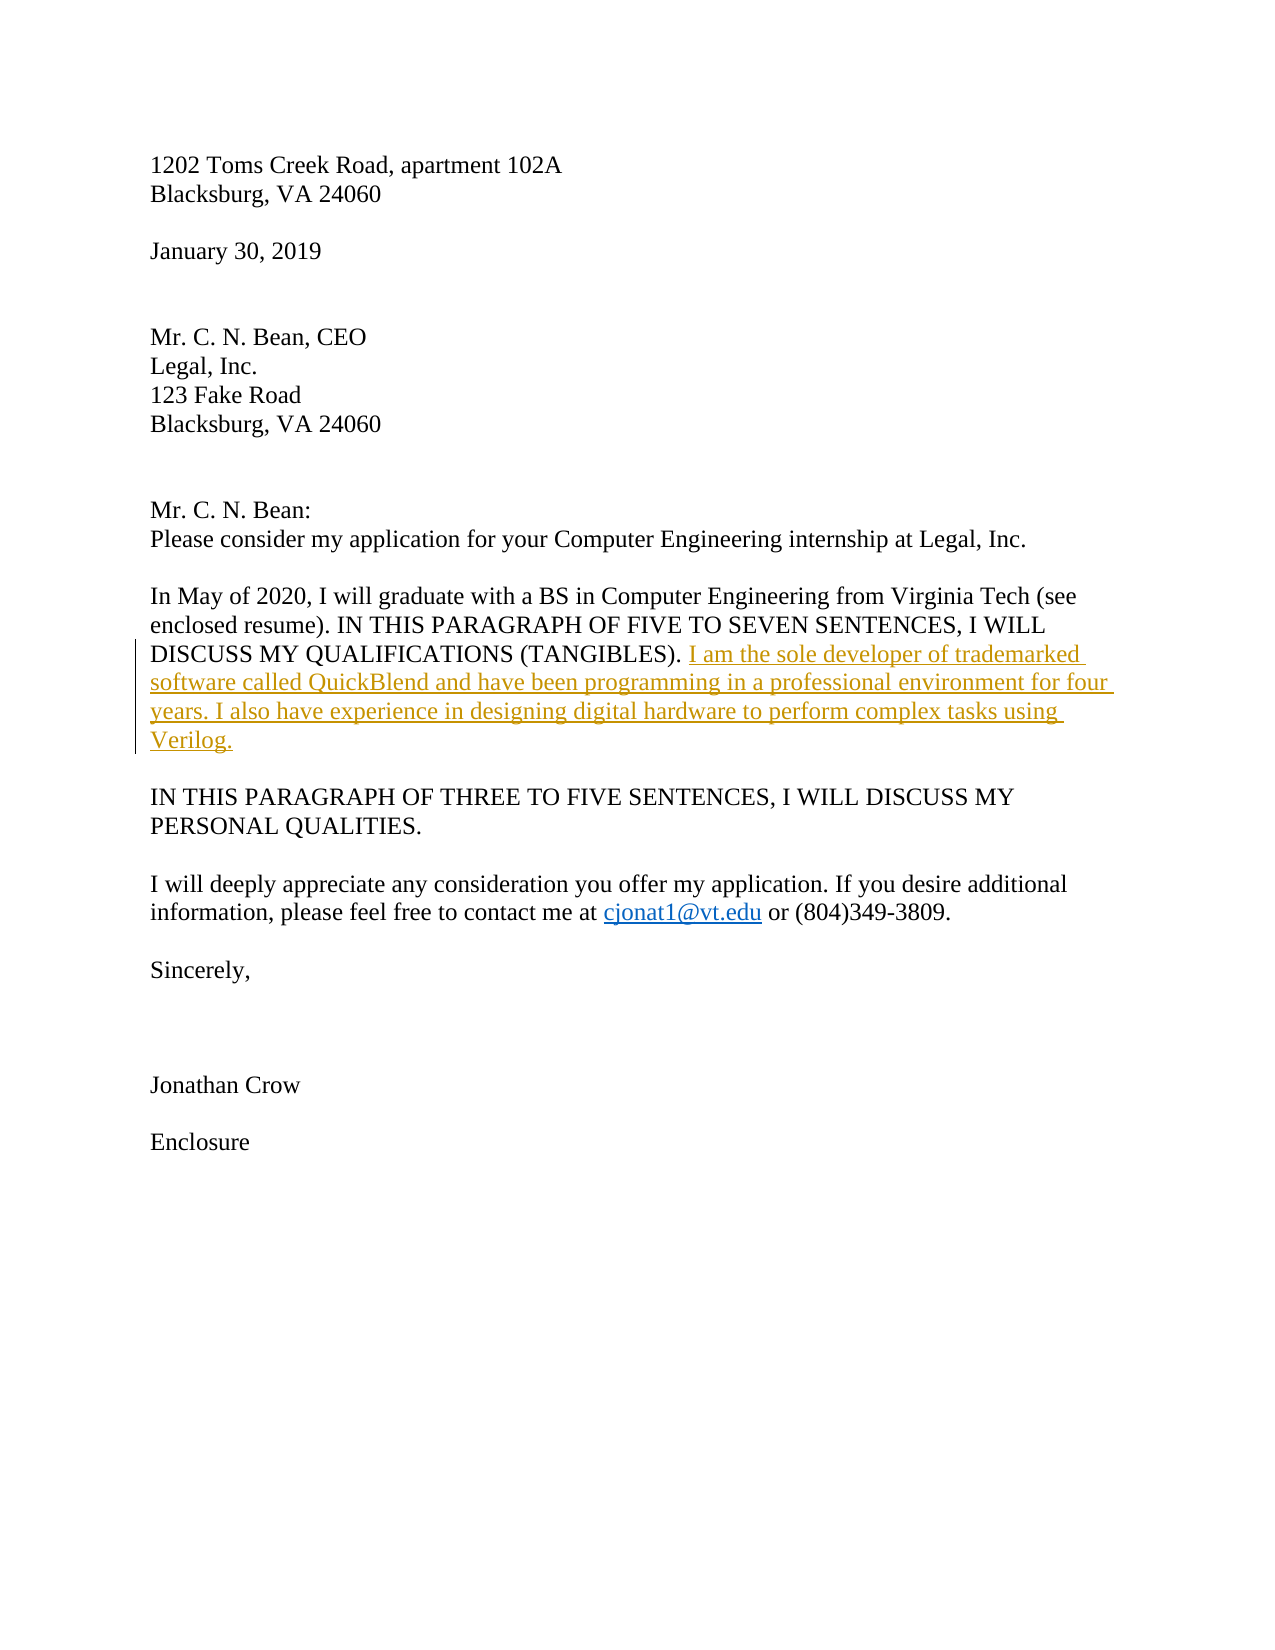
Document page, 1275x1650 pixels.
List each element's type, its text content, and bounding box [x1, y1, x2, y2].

text Blacksburg, VA 24060 [150, 179, 1125, 207]
text January 30, 2019 [150, 236, 1125, 265]
text Sincerely, [150, 955, 1125, 984]
text 123 Fake Road [150, 380, 1125, 409]
text Please consider my application for your Computer Engineering internship at Legal, Inc. [150, 524, 1125, 552]
text In May of 2020, I will graduate with a BS in Computer Engineering from Virginia Tech (see enclosed resume). IN THIS PARAGRAPH OF FIVE TO SEVEN SENTENCES, I WILL DISCUSS MY QUALIFICATIONS (TANGIBLES). [150, 581, 1125, 754]
text Mr. C. N. Bean, CEO [150, 322, 1125, 351]
text IN THIS PARAGRAPH OF THREE TO FIVE SENTENCES, I WILL DISCUSS MY PERSONAL QUALITIES. [150, 782, 1125, 840]
text 1202 Toms Creek Road, apartment 102A [150, 150, 1125, 179]
text Mr. C. N. Bean: [150, 495, 1125, 524]
text I will deeply appreciate any consideration you offer my application. If you desire additional information, please feel free to contact me at cjonat1@vt.edu or (804)349-3809. [150, 869, 1125, 926]
text Legal, Inc. [150, 351, 1125, 380]
text Jonathan Crow [150, 1070, 1125, 1099]
text Enclosure [150, 1127, 1125, 1156]
text Blacksburg, VA 24060 [150, 409, 1125, 437]
